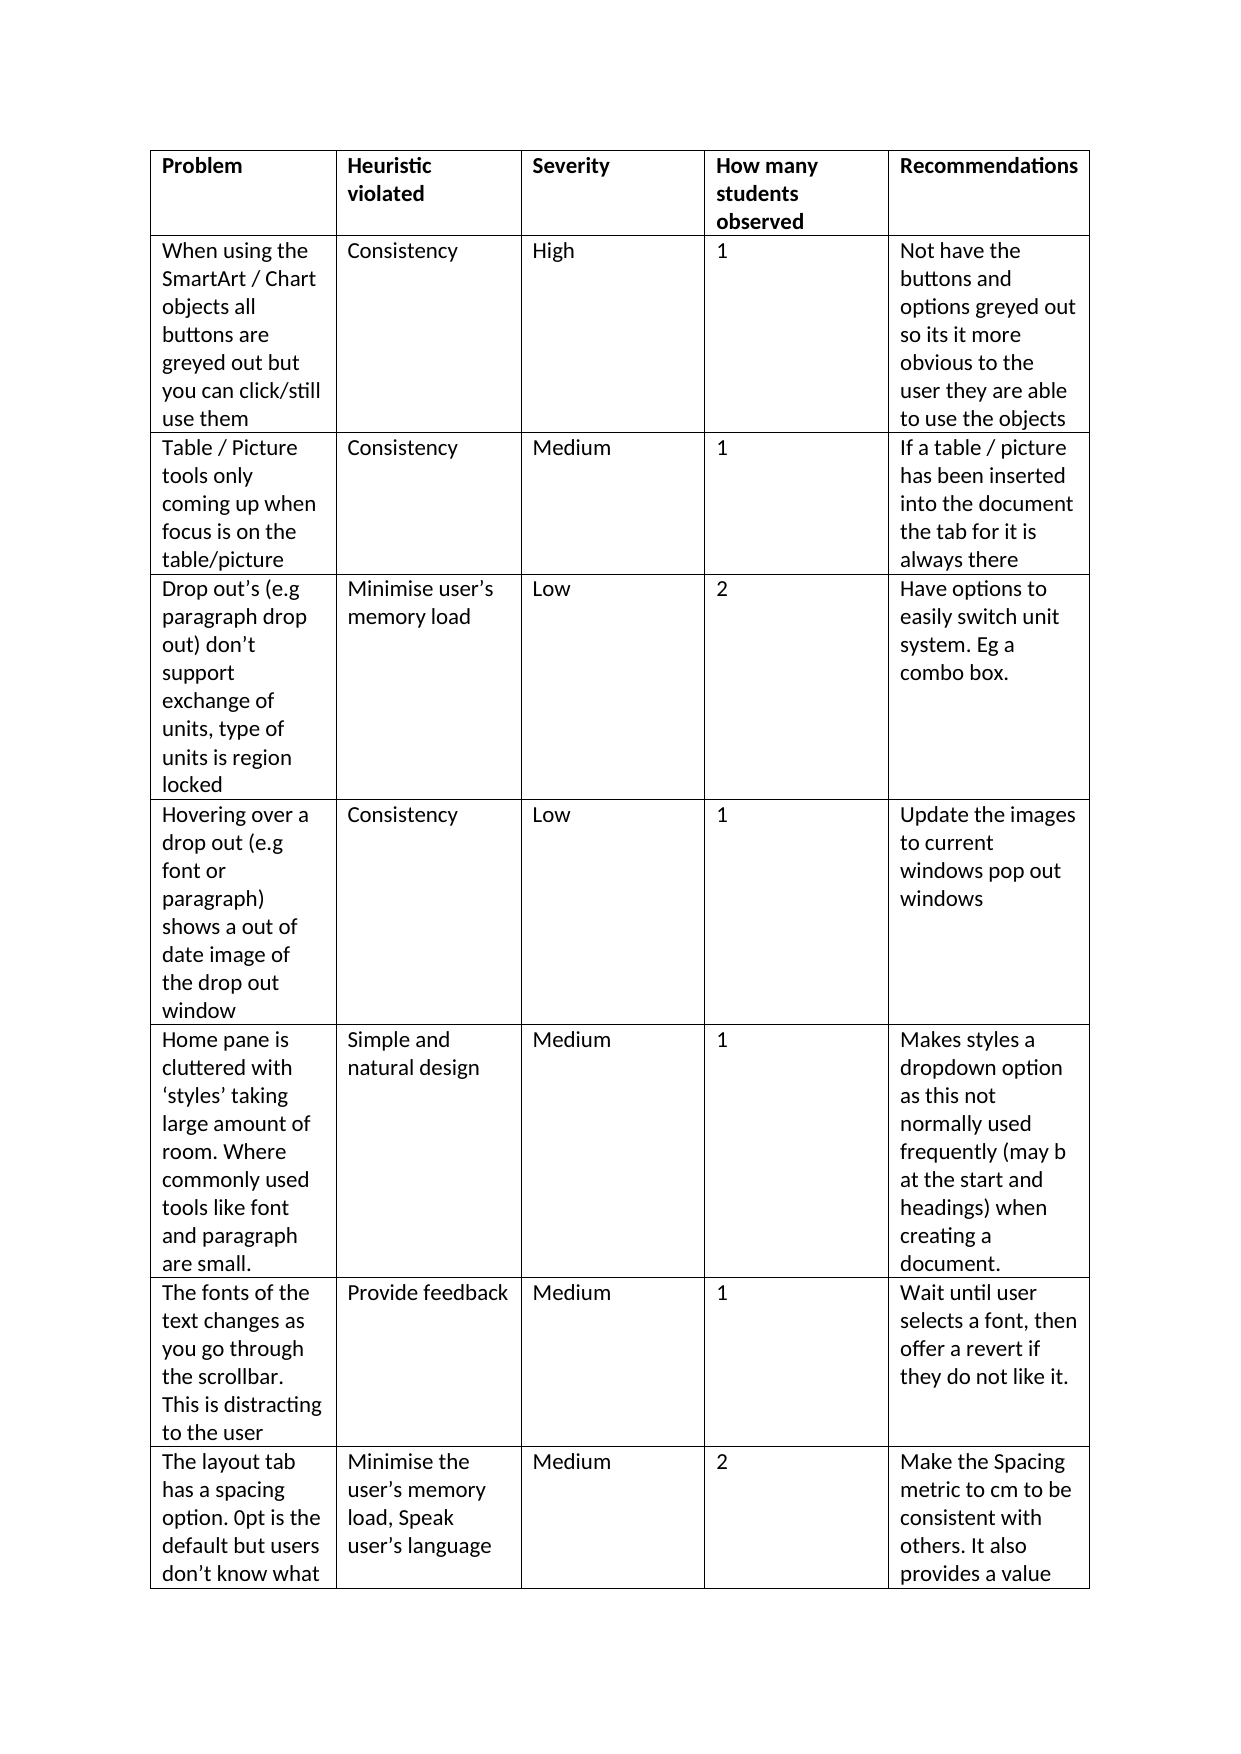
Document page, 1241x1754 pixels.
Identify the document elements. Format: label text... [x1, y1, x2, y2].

table_cell 1 [705, 433, 888, 573]
table_cell Table / Picture tools only coming up when focus is on the table/picture [151, 433, 336, 573]
table_cell Low [522, 800, 704, 1024]
table_cell Low [522, 575, 704, 799]
table_cell Consistency [337, 433, 521, 573]
table_cell Wait until user selects a font, then offer a revert if they do not like it. [889, 1278, 1089, 1446]
table_header Problem [151, 151, 336, 235]
table_cell The fonts of the text changes as you go through the scrollbar. This is distracting to the user [151, 1278, 336, 1446]
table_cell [337, 1447, 521, 1587]
table_cell Have options to easily switch unit system. Eg a combo box. [889, 575, 1089, 799]
table_cell Not have the buttons and options greyed out so its it more obvious to the user they are able to use the objects [889, 236, 1089, 432]
table_cell Update the images to current windows pop out windows [889, 800, 1089, 1024]
table_cell Minimise user’s memory load [337, 575, 521, 799]
table_cell 1 [705, 236, 888, 432]
table_cell Consistency [337, 236, 521, 432]
table_cell Medium [522, 433, 704, 573]
table_cell If a table / picture has been inserted into the document the tab for it is always there [889, 433, 1089, 573]
table_cell Medium [522, 1447, 704, 1587]
table_cell 1 [705, 1025, 888, 1277]
table_cell Makes styles a dropdown option as this not normally used frequently (may b at the start and headings) when creating a document. [889, 1025, 1089, 1277]
table_header How many students observed [705, 151, 888, 235]
table_cell When using the SmartArt / Chart objects all buttons are greyed out but you can click/still use them [151, 236, 336, 432]
table_cell Simple and natural design [337, 1025, 521, 1277]
table_cell 2 [705, 575, 888, 799]
table_cell Provide feedback [337, 1278, 521, 1446]
table_cell 2 [705, 1447, 888, 1587]
table_cell Drop out’s (e.g paragraph drop out) don’t support exchange of units, type of units is region locked [151, 575, 336, 799]
table_cell 1 [705, 800, 888, 1024]
table_cell Medium [522, 1025, 704, 1277]
table_cell Home pane is cluttered with ‘styles’ taking large amount of room. Where commonly used tools like font and paragraph are small. [151, 1025, 336, 1277]
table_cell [889, 1447, 1089, 1587]
table_cell Medium [522, 1278, 704, 1446]
table_header Severity [522, 151, 704, 235]
table_cell 1 [705, 1278, 888, 1446]
table_cell Hovering over a drop out (e.g font or paragraph) shows a out of date image of the drop out window [151, 800, 336, 1024]
table_header Recommendations [889, 151, 1089, 235]
table_cell High [522, 236, 704, 432]
table_header Heuristic violated [337, 151, 521, 235]
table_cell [151, 1447, 336, 1587]
table_cell Consistency [337, 800, 521, 1024]
